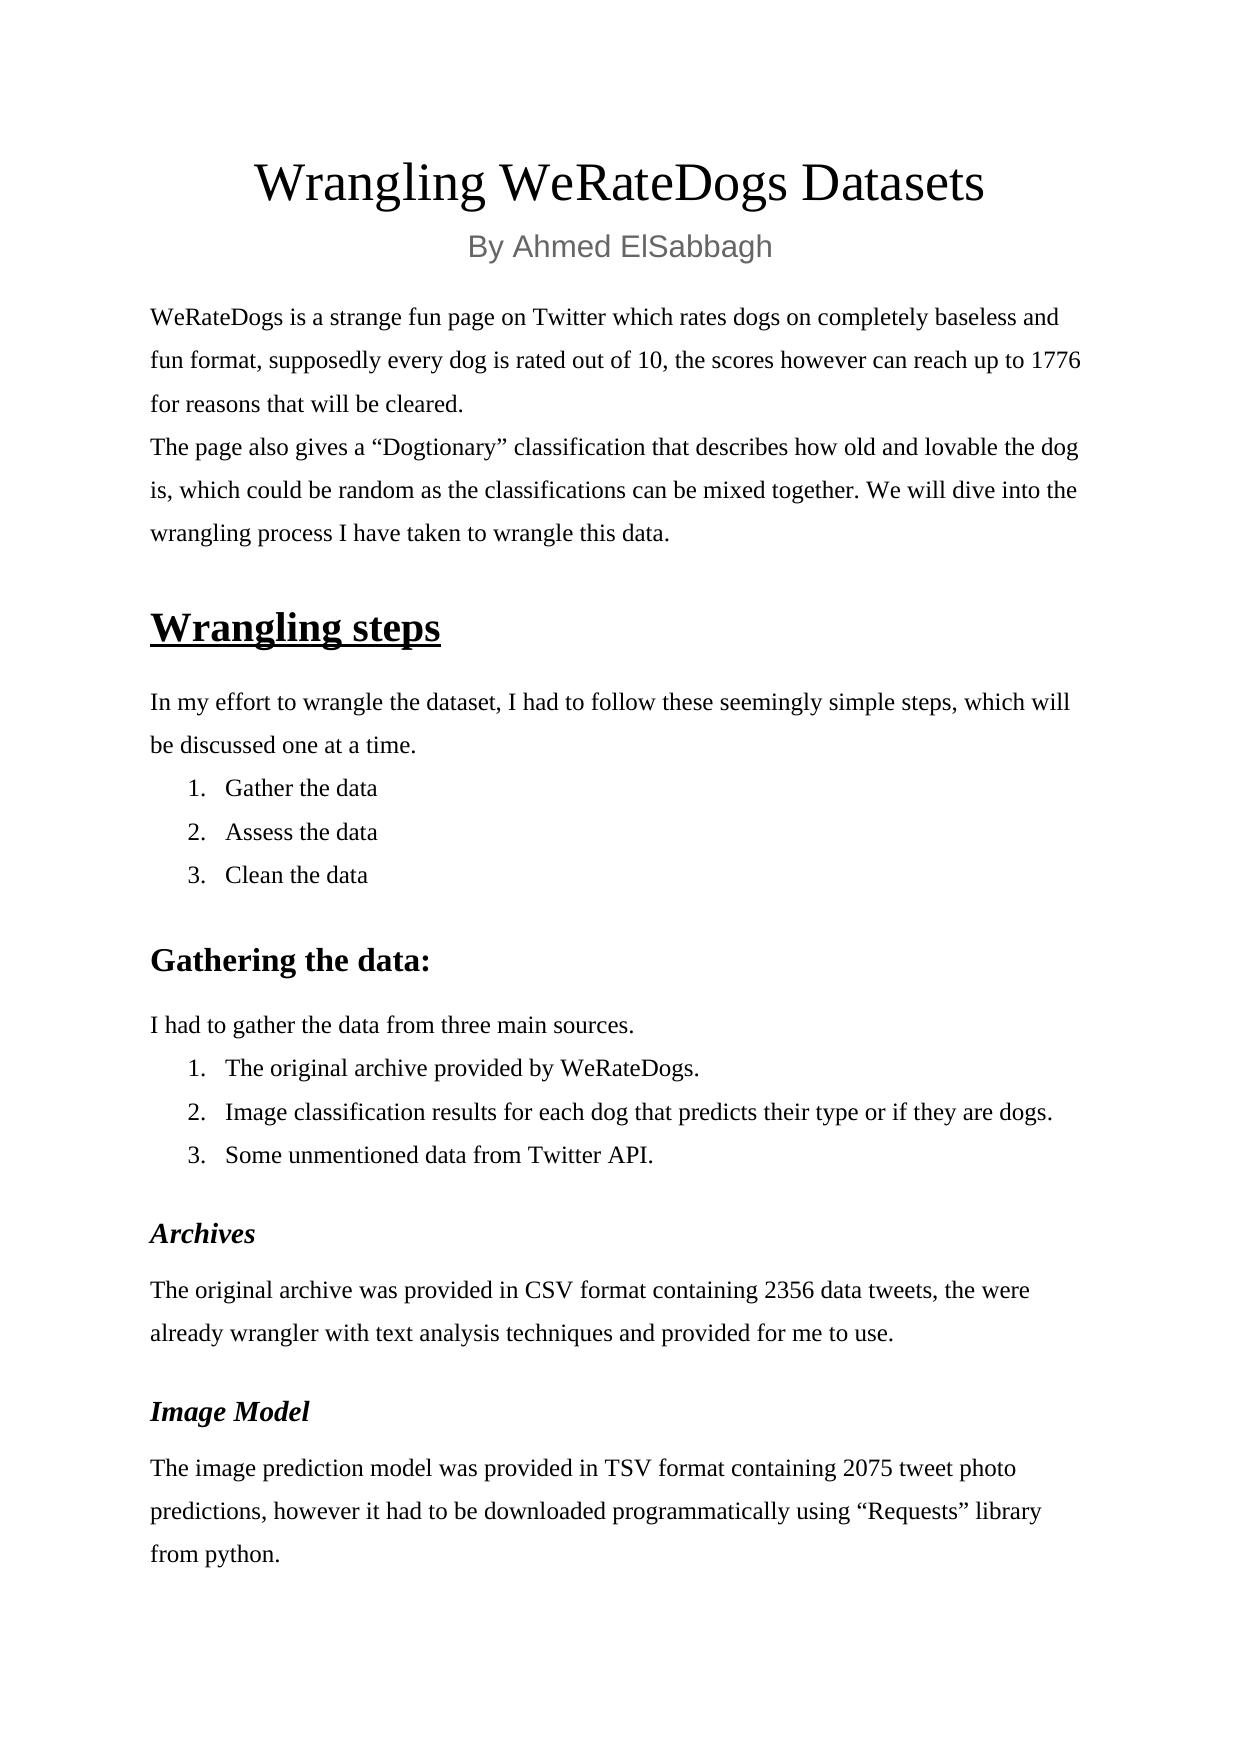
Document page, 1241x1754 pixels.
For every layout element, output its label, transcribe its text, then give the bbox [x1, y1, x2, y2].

subtitle Archives [150, 1216, 1090, 1250]
list Clean the data [187, 860, 1090, 888]
list Assess the data [187, 817, 1090, 845]
subtitle By Ahmed ElSabbagh [150, 228, 1090, 264]
subtitle Image Model [150, 1394, 1090, 1428]
text The image prediction model was provided in TSV format containing 2075 tweet photo predictions, however it had to be downloaded programmatically using “Requests” library from python. [150, 1453, 1090, 1568]
list Image classification results for each dog that predicts their type or if they are dogs. [187, 1097, 1090, 1125]
list The original archive provided by WeRateDogs. [187, 1053, 1090, 1082]
subtitle Wrangling steps [150, 603, 1090, 651]
text I had to gather the data from three main sources. [150, 1010, 1090, 1039]
text WeRateDogs is a strange fun page on Twitter which rates dogs on completely baseless and fun format, supposedly every dog is rated out of 10, the scores however can reach up to 1776 for reasons that will be cleared. [150, 302, 1090, 417]
text In my effort to wrangle the dataset, I had to follow these seemingly simple steps, which will be discussed one at a time. [150, 687, 1090, 759]
title Wrangling WeRateDogs Datasets [150, 150, 1090, 212]
text The page also gives a “Dogtionary” classification that describes how old and lovable the dog is, which could be random as the classifications can be mixed together. We will dive into the wrangling process I have taken to wrangle this data. [150, 432, 1090, 547]
list Gather the data [187, 773, 1090, 802]
list Some unmentioned data from Twitter API. [187, 1140, 1090, 1168]
subtitle Gathering the data: [150, 940, 1090, 979]
text The original archive was provided in CSV format containing 2356 data tweets, the were already wrangler with text analysis techniques and provided for me to use. [150, 1275, 1090, 1347]
